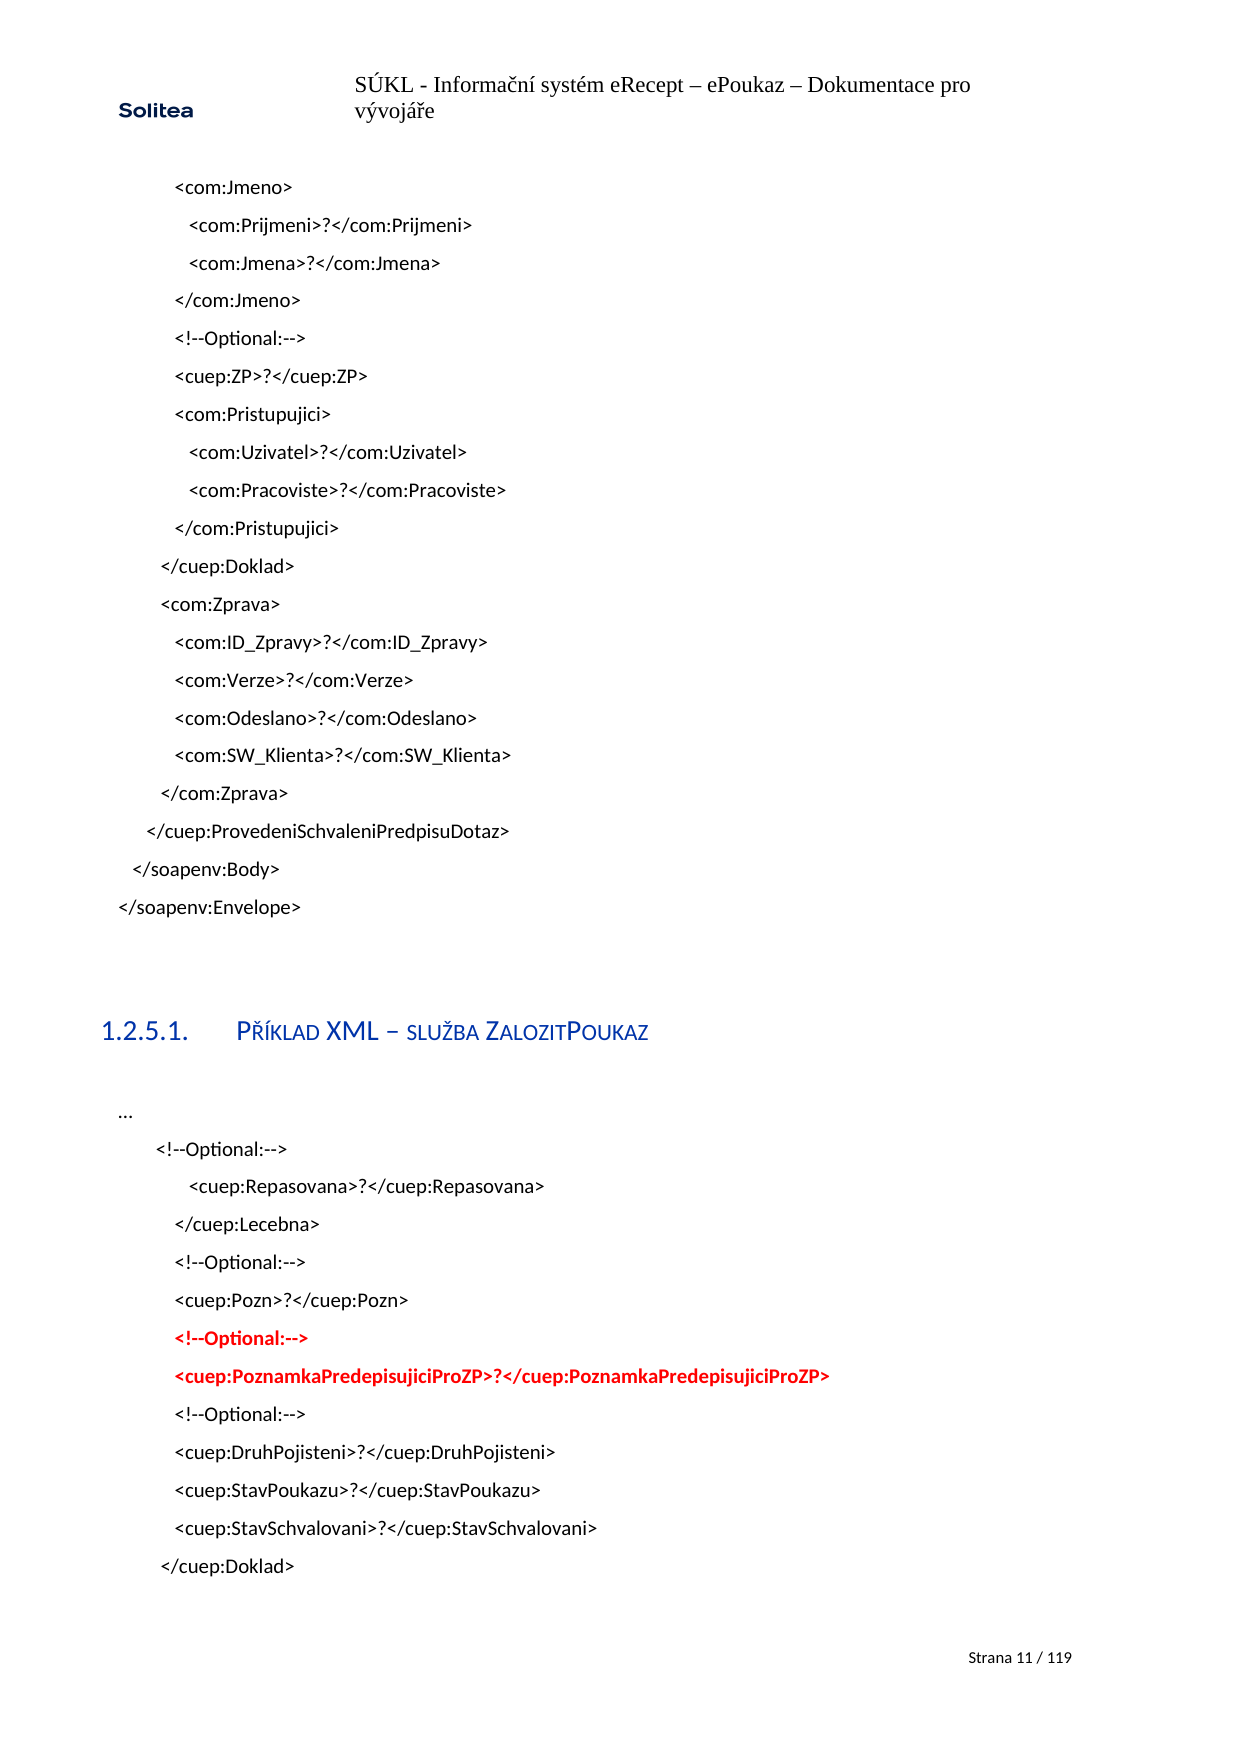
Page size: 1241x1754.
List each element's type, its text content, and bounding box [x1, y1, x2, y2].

text <com:Zprava> [118, 591, 1122, 616]
text </com:Jmeno> [118, 288, 1122, 313]
text Příklad XML – služba ZalozitPoukaz [100, 1012, 1122, 1047]
text … [118, 1098, 1122, 1123]
text </cuep:Lecebna> [118, 1212, 1122, 1237]
text <com:ID_Zpravy>?</com:ID_Zpravy> [118, 629, 1122, 654]
text <!--Optional:--> [118, 1401, 1122, 1427]
text <!--Optional:--> [118, 1325, 1122, 1351]
text <com:Odeslano>?</com:Odeslano> [118, 705, 1122, 730]
text </cuep:Doklad> [118, 1553, 1122, 1578]
text <com:Jmena>?</com:Jmena> [118, 250, 1122, 275]
text </cuep:Doklad> [118, 553, 1122, 578]
text <cuep:Pozn>?</cuep:Pozn> [118, 1287, 1122, 1313]
text <!--Optional:--> [118, 1136, 1122, 1161]
text </cuep:ProvedeniSchvaleniPredpisuDotaz> [118, 818, 1122, 844]
text <cuep:ZP>?</cuep:ZP> [118, 363, 1122, 389]
text <!--Optional:--> [118, 1249, 1122, 1275]
text <cuep:StavSchvalovani>?</cuep:StavSchvalovani> [118, 1515, 1122, 1540]
text <com:Jmeno> [118, 174, 1122, 199]
text </com:Zprava> [118, 781, 1122, 806]
text <cuep:DruhPojisteni>?</cuep:DruhPojisteni> [118, 1439, 1122, 1464]
text </soapenv:Envelope> [118, 894, 1122, 920]
text <cuep:StavPoukazu>?</cuep:StavPoukazu> [118, 1477, 1122, 1502]
picture [118, 102, 194, 119]
text <com:Verze>?</com:Verze> [118, 667, 1122, 692]
text <!--Optional:--> [118, 326, 1122, 351]
text <com:Pristupujici> [118, 401, 1122, 427]
text </soapenv:Body> [118, 856, 1122, 882]
text <com:Pracoviste>?</com:Pracoviste> [118, 477, 1122, 503]
text <cuep:Repasovana>?</cuep:Repasovana> [118, 1174, 1122, 1199]
text <com:Uzivatel>?</com:Uzivatel> [118, 439, 1122, 465]
text <cuep:PoznamkaPredepisujiciProZP>?</cuep:PoznamkaPredepisujiciProZP> [118, 1363, 1122, 1389]
text </com:Pristupujici> [118, 515, 1122, 541]
text <com:Prijmeni>?</com:Prijmeni> [118, 212, 1122, 237]
text <com:SW_Klienta>?</com:SW_Klienta> [118, 743, 1122, 768]
